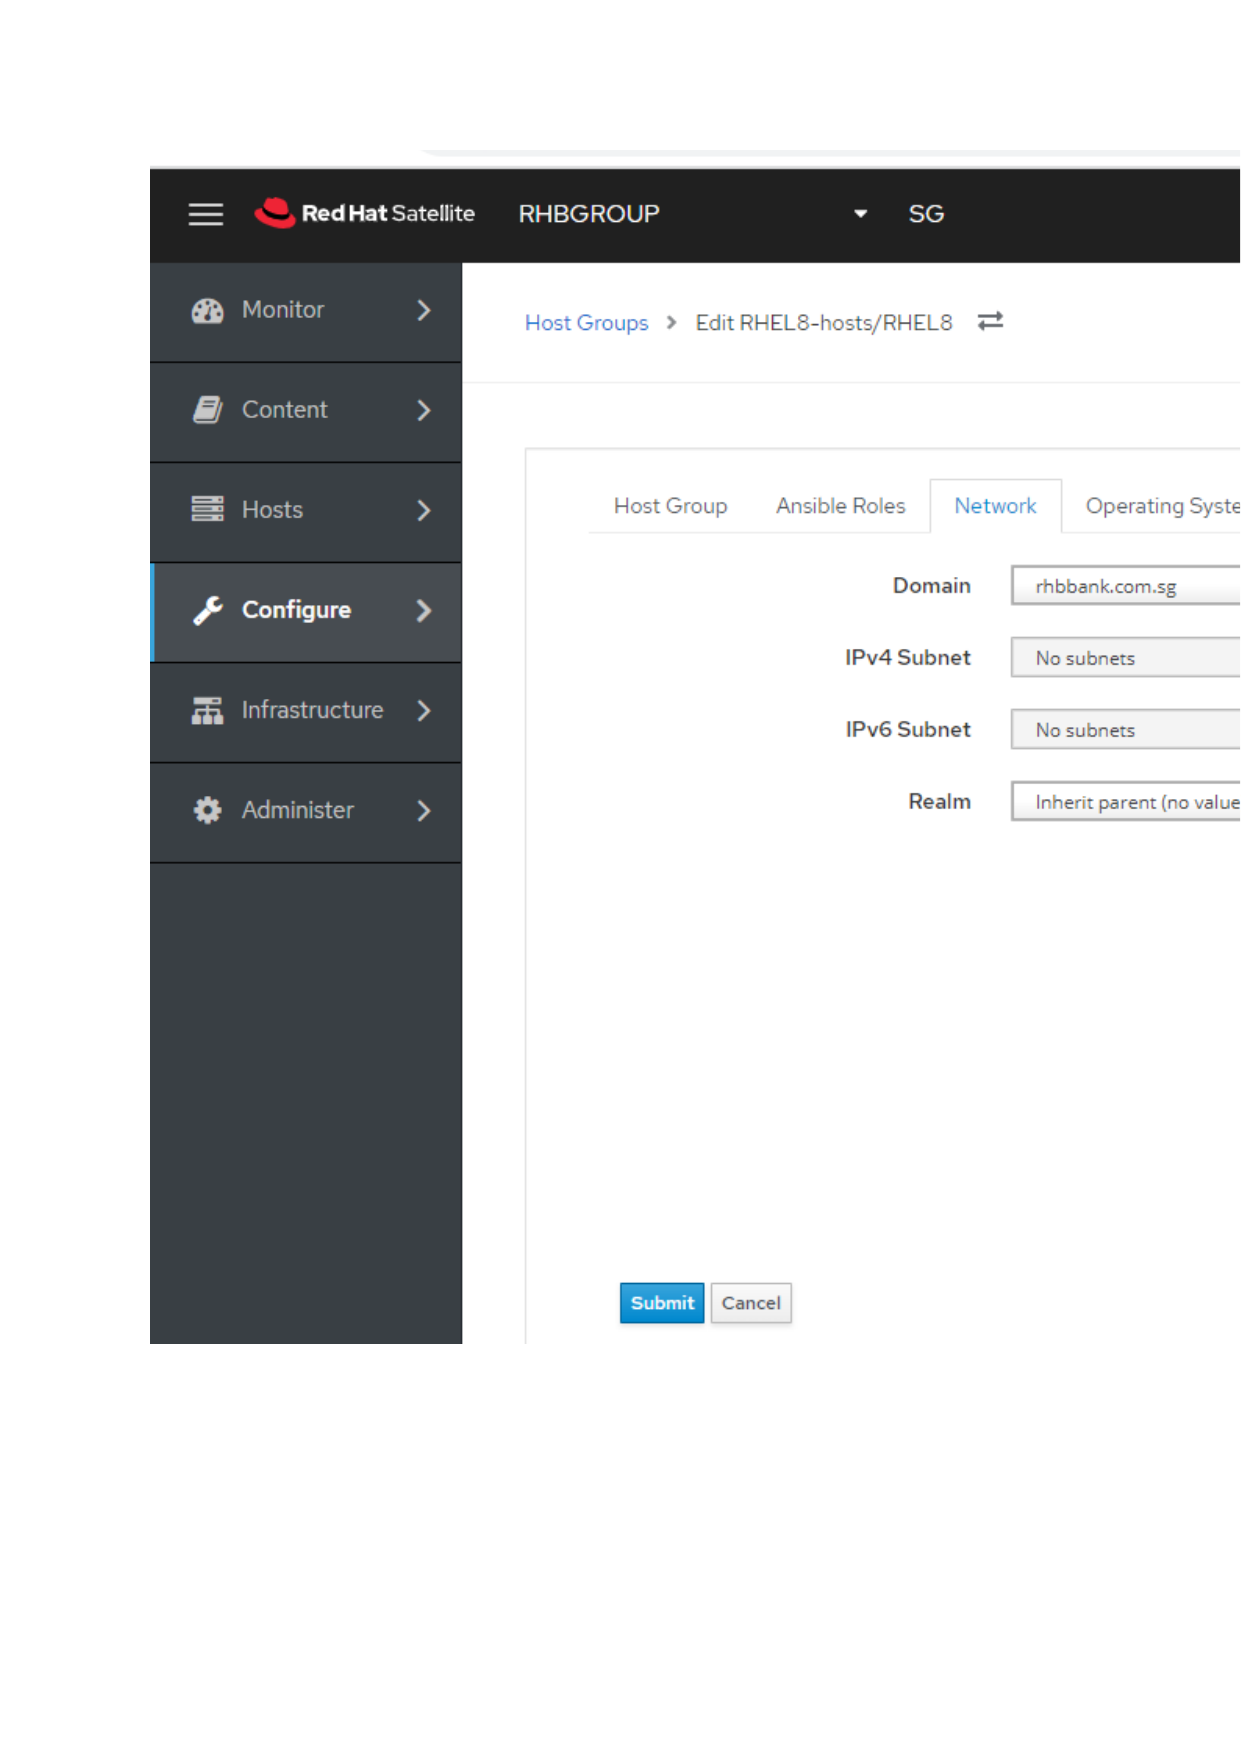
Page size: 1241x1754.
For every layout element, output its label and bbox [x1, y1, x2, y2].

picture [150, 150, 1241, 1344]
